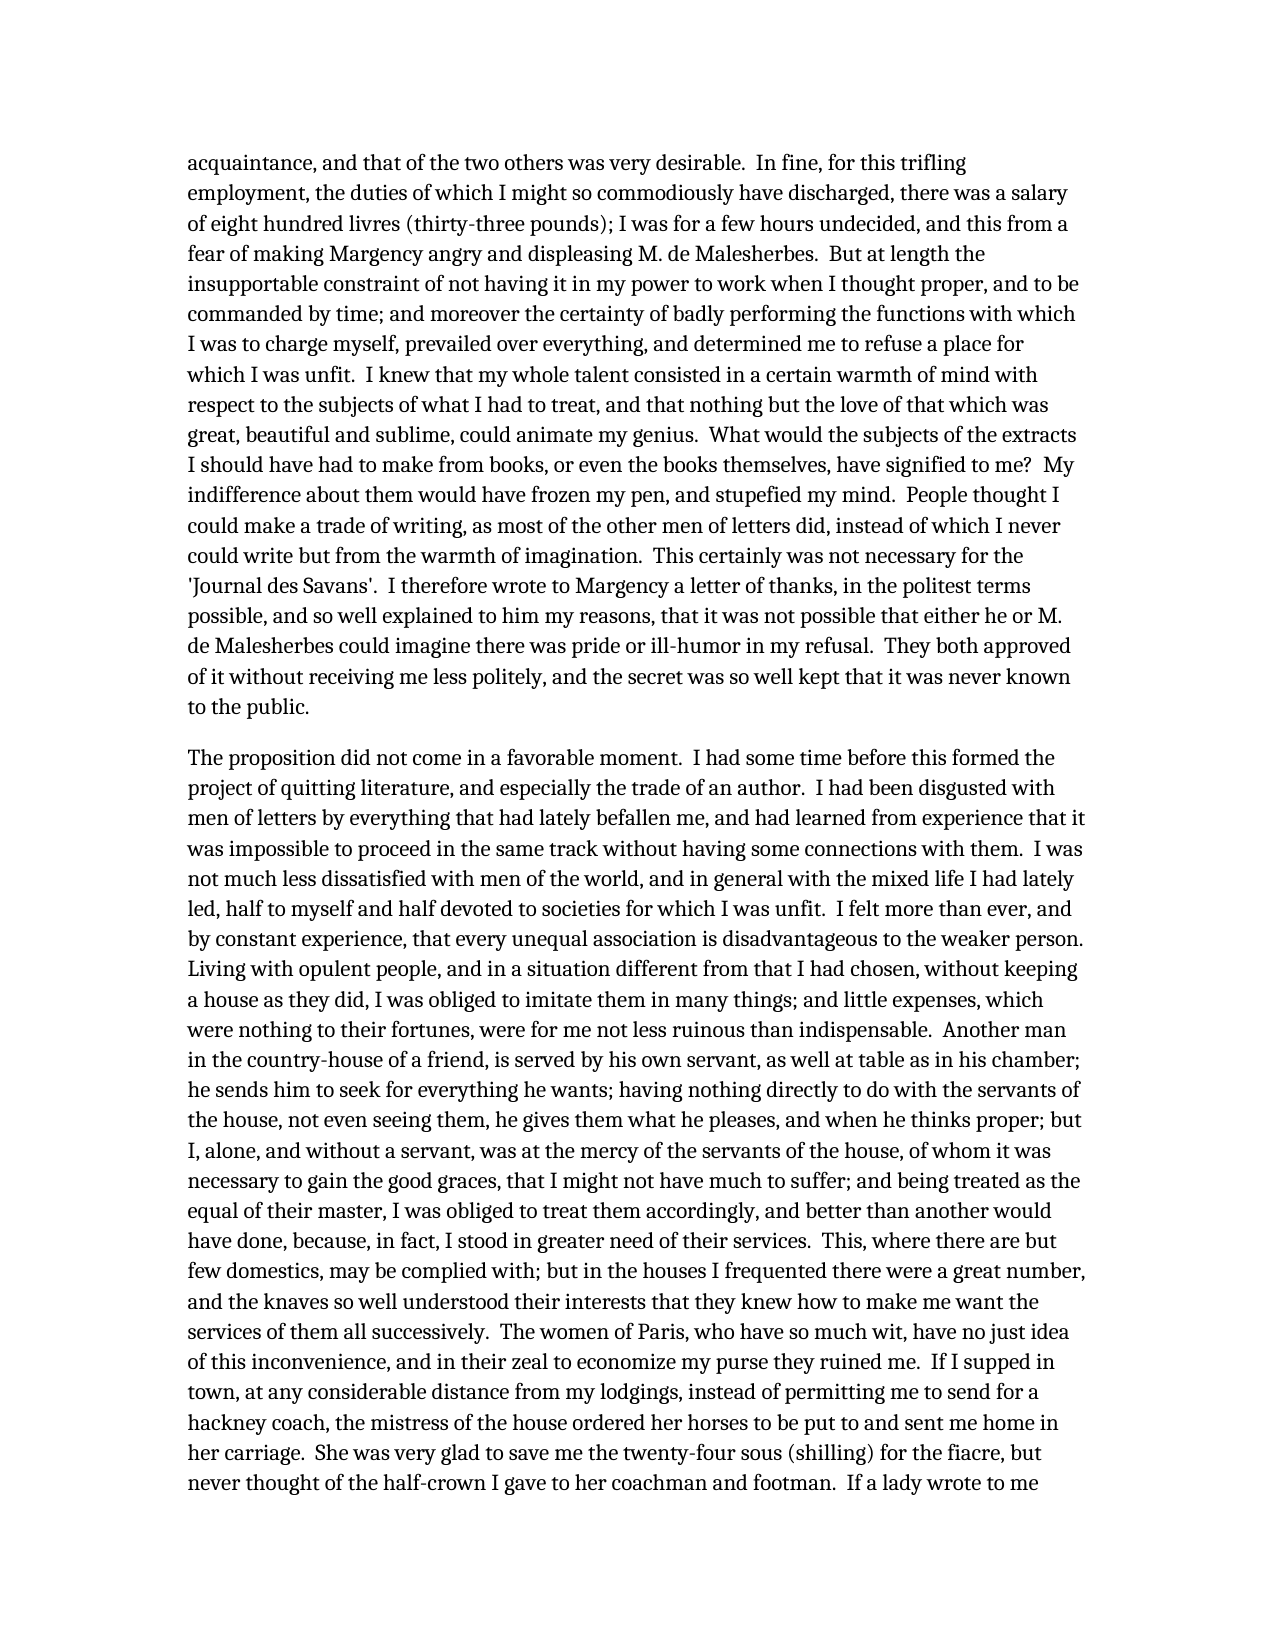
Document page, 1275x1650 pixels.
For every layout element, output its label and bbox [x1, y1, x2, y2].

text [187, 150, 1087, 720]
text [187, 745, 1087, 1496]
